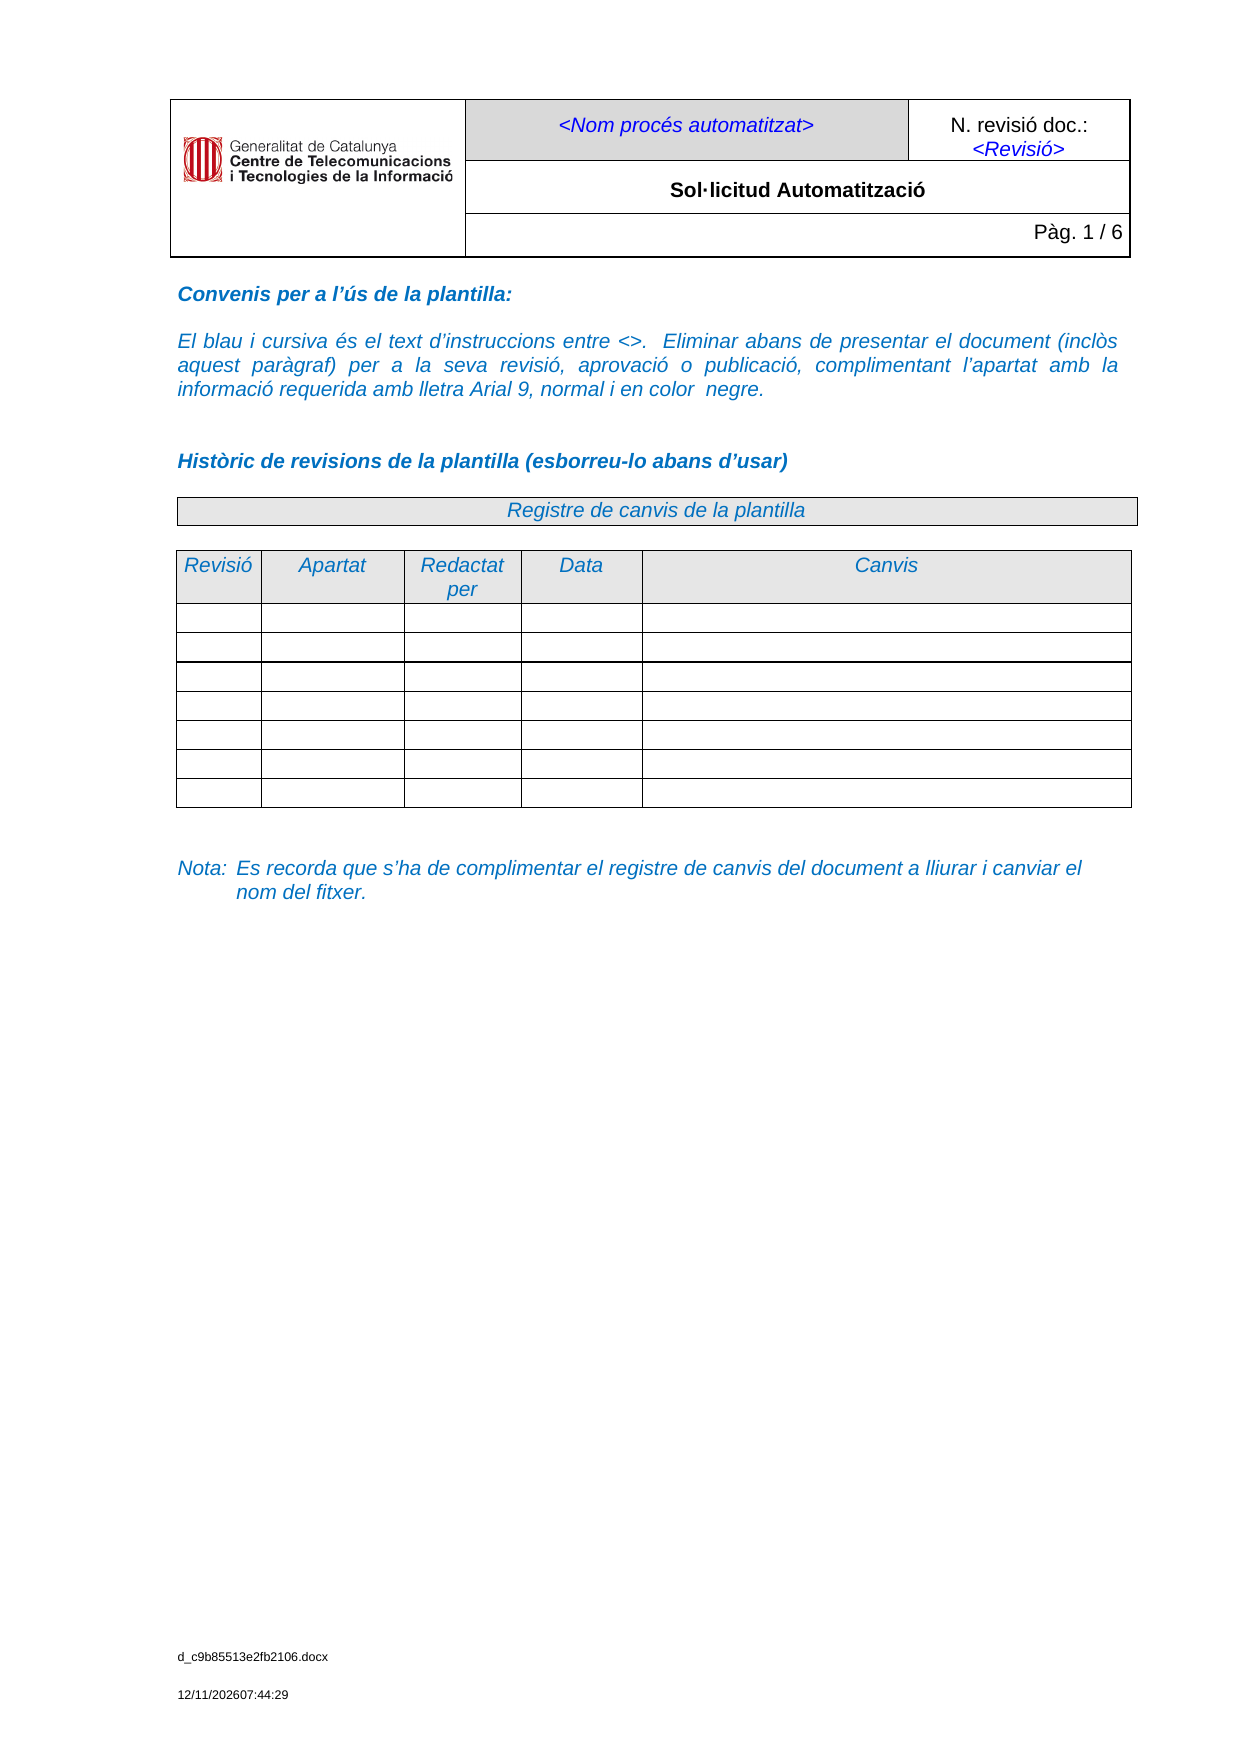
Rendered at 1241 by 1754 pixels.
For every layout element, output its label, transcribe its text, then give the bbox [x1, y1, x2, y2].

table_cell [643, 663, 1131, 691]
table_header Data [522, 551, 642, 603]
table_cell [405, 604, 521, 632]
table_cell [405, 721, 521, 749]
table_cell [177, 750, 261, 778]
table_cell [262, 663, 404, 691]
table_cell [522, 663, 642, 691]
table_cell [522, 604, 642, 632]
table_cell [522, 692, 642, 720]
table_cell [262, 633, 404, 661]
text Nota: Es recorda que s’ha de complimentar el registre de canvis del document a lliurar i canviar el nom del fitxer. [177, 856, 1122, 904]
table_cell [177, 779, 261, 807]
text Convenis per a l’ús de la plantilla: [177, 281, 1122, 305]
table_cell [643, 779, 1131, 807]
table_cell [405, 692, 521, 720]
table_cell [177, 721, 261, 749]
table_cell [405, 779, 521, 807]
table_cell [522, 633, 642, 661]
table_cell [522, 779, 642, 807]
table_cell [177, 663, 261, 691]
table_cell [177, 604, 261, 632]
table_cell [262, 750, 404, 778]
table_cell [262, 692, 404, 720]
picture [183, 137, 453, 184]
table_cell [522, 721, 642, 749]
table_cell [643, 604, 1131, 632]
table_header Revisió [177, 551, 261, 603]
text El blau i cursiva és el text d’instruccions entre <>. Eliminar abans de presentar el document (inclòs aquest paràgraf) per a la seva revisió, aprovació o publicació, complimentant l’apartat amb la informació requerida amb lletra Arial 9, normal i en color negre. [177, 329, 1122, 401]
table_header Registre de canvis de la plantilla [178, 498, 1137, 525]
table_cell [177, 633, 261, 661]
table_cell [405, 663, 521, 691]
table_cell [405, 633, 521, 661]
table_cell [262, 721, 404, 749]
table_header Canvis [643, 551, 1131, 603]
table_cell [643, 721, 1131, 749]
table_cell [177, 692, 261, 720]
table_header Apartat [262, 551, 404, 603]
table_cell [262, 604, 404, 632]
table_cell [643, 692, 1131, 720]
table_cell [522, 750, 642, 778]
table_cell [643, 750, 1131, 778]
table_cell [643, 633, 1131, 661]
table_cell [262, 779, 404, 807]
table_cell [405, 750, 521, 778]
text Històric de revisions de la plantilla (esborreu-lo abans d’usar) [177, 449, 1122, 473]
table_header Redactat per [405, 551, 521, 603]
